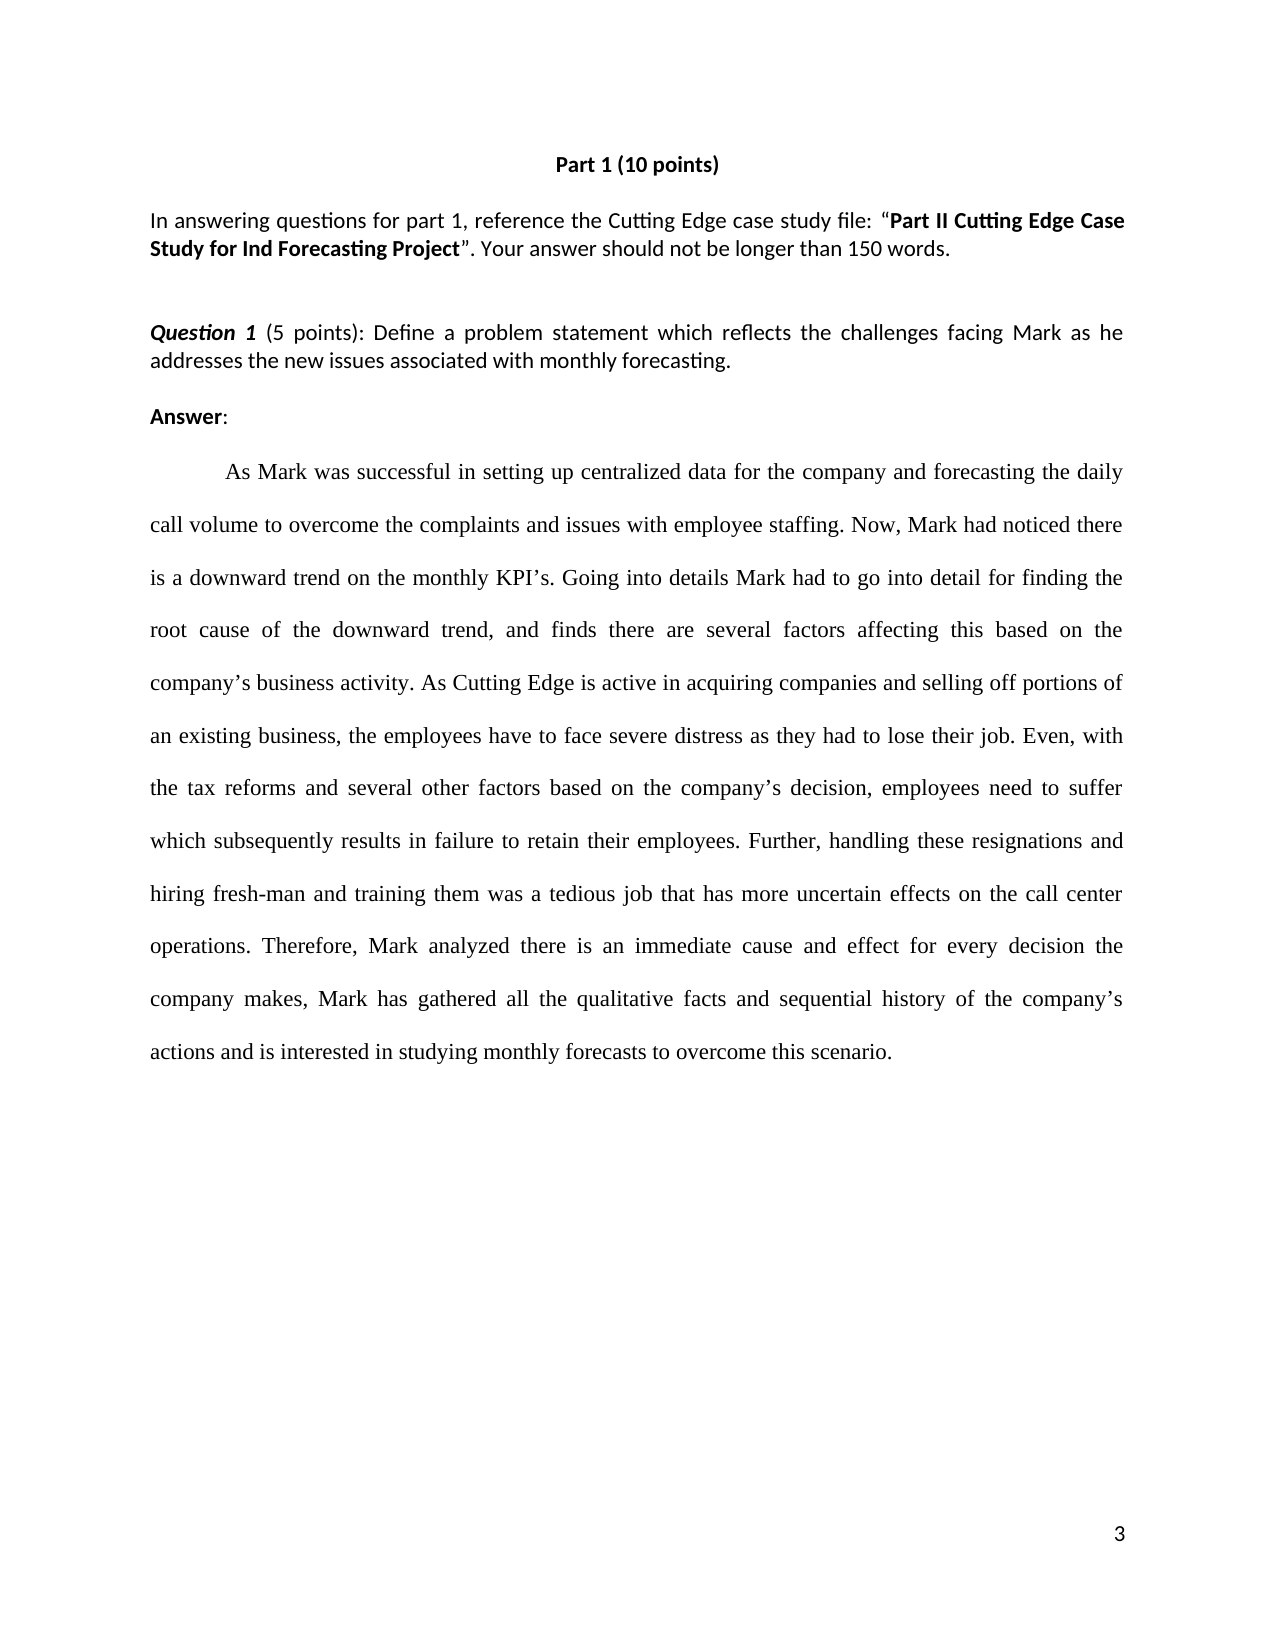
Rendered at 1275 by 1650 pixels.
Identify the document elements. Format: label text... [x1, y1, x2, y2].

text As Mark was successful in setting up centralized data for the company and forecasting the daily call volume to overcome the complaints and issues with employee staffing. Now, Mark had noticed there is a downward trend on the monthly KPI’s. Going into details Mark had to go into detail for finding the root cause of the downward trend, and finds there are several factors affecting this based on the company’s business activity. As Cutting Edge is active in acquiring companies and selling off portions of an existing business, the employees have to face severe distress as they had to lose their job. Even, with the tax reforms and several other factors based on the company’s decision, employees need to suffer which subsequently results in failure to retain their employees. Further, handling these resignations and hiring fresh-man and training them was a tedious job that has more uncertain effects on the call center operations. Therefore, Mark analyzed there is an immediate cause and effect for every decision the company makes, Mark has gathered all the qualitative facts and sequential history of the company’s actions and is interested in studying monthly forecasts to overcome this scenario. [150, 458, 1125, 1064]
text In answering questions for part 1, reference the Cutting Edge case study file: “Part II Cutting Edge Case Study for Ind Forecasting Project”. Your answer should not be longer than 150 words. [150, 206, 1125, 262]
text Question 1 (5 points): Define a problem statement which reflects the challenges facing Mark as he addresses the new issues associated with monthly forecasting. [150, 318, 1125, 374]
text Answer: [150, 402, 1125, 430]
text Part 1 (10 points) [150, 150, 1125, 178]
